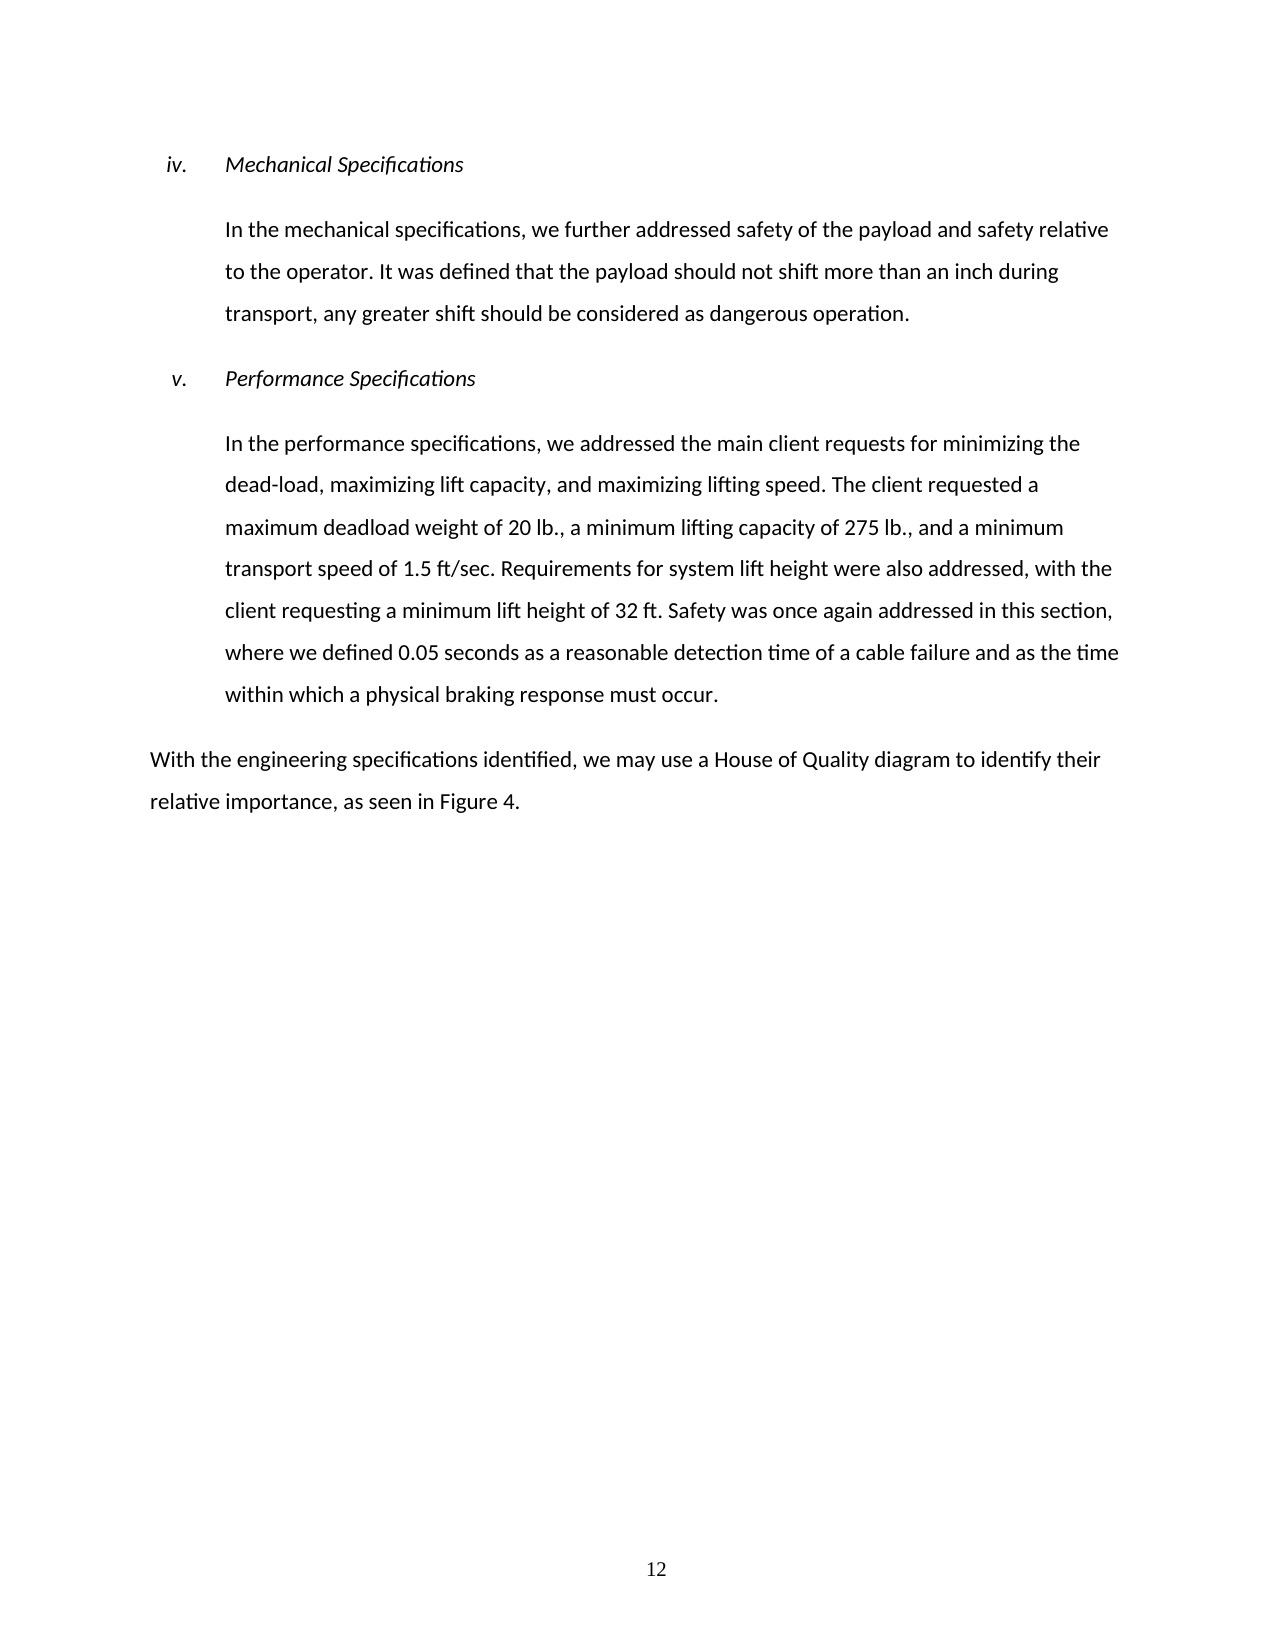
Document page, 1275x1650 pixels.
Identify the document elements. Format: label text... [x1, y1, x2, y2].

text With the engineering specifications identified, we may use a House of Quality diagram to identify their relative importance, as seen in Figure 4. [150, 745, 1125, 815]
list Mechanical Specifications [187, 150, 1125, 178]
text In the performance specifications, we addressed the main client requests for minimizing the dead-load, maximizing lift capacity, and maximizing lifting speed. The client requested a maximum deadload weight of 20 lb., a minimum lifting capacity of 275 lb., and a minimum transport speed of 1.5 ft/sec. Requirements for system lift height were also addressed, with the client requesting a minimum lift height of 32 ft. Safety was once again addressed in this section, where we defined 0.05 seconds as a reasonable detection time of a cable failure and as the time within which a physical braking response must occur. [225, 429, 1125, 708]
list Performance Specifications [187, 364, 1125, 392]
text In the mechanical specifications, we further addressed safety of the payload and safety relative to the operator. It was defined that the payload should not shift more than an inch during transport, any greater shift should be considered as dangerous operation. [225, 215, 1125, 327]
